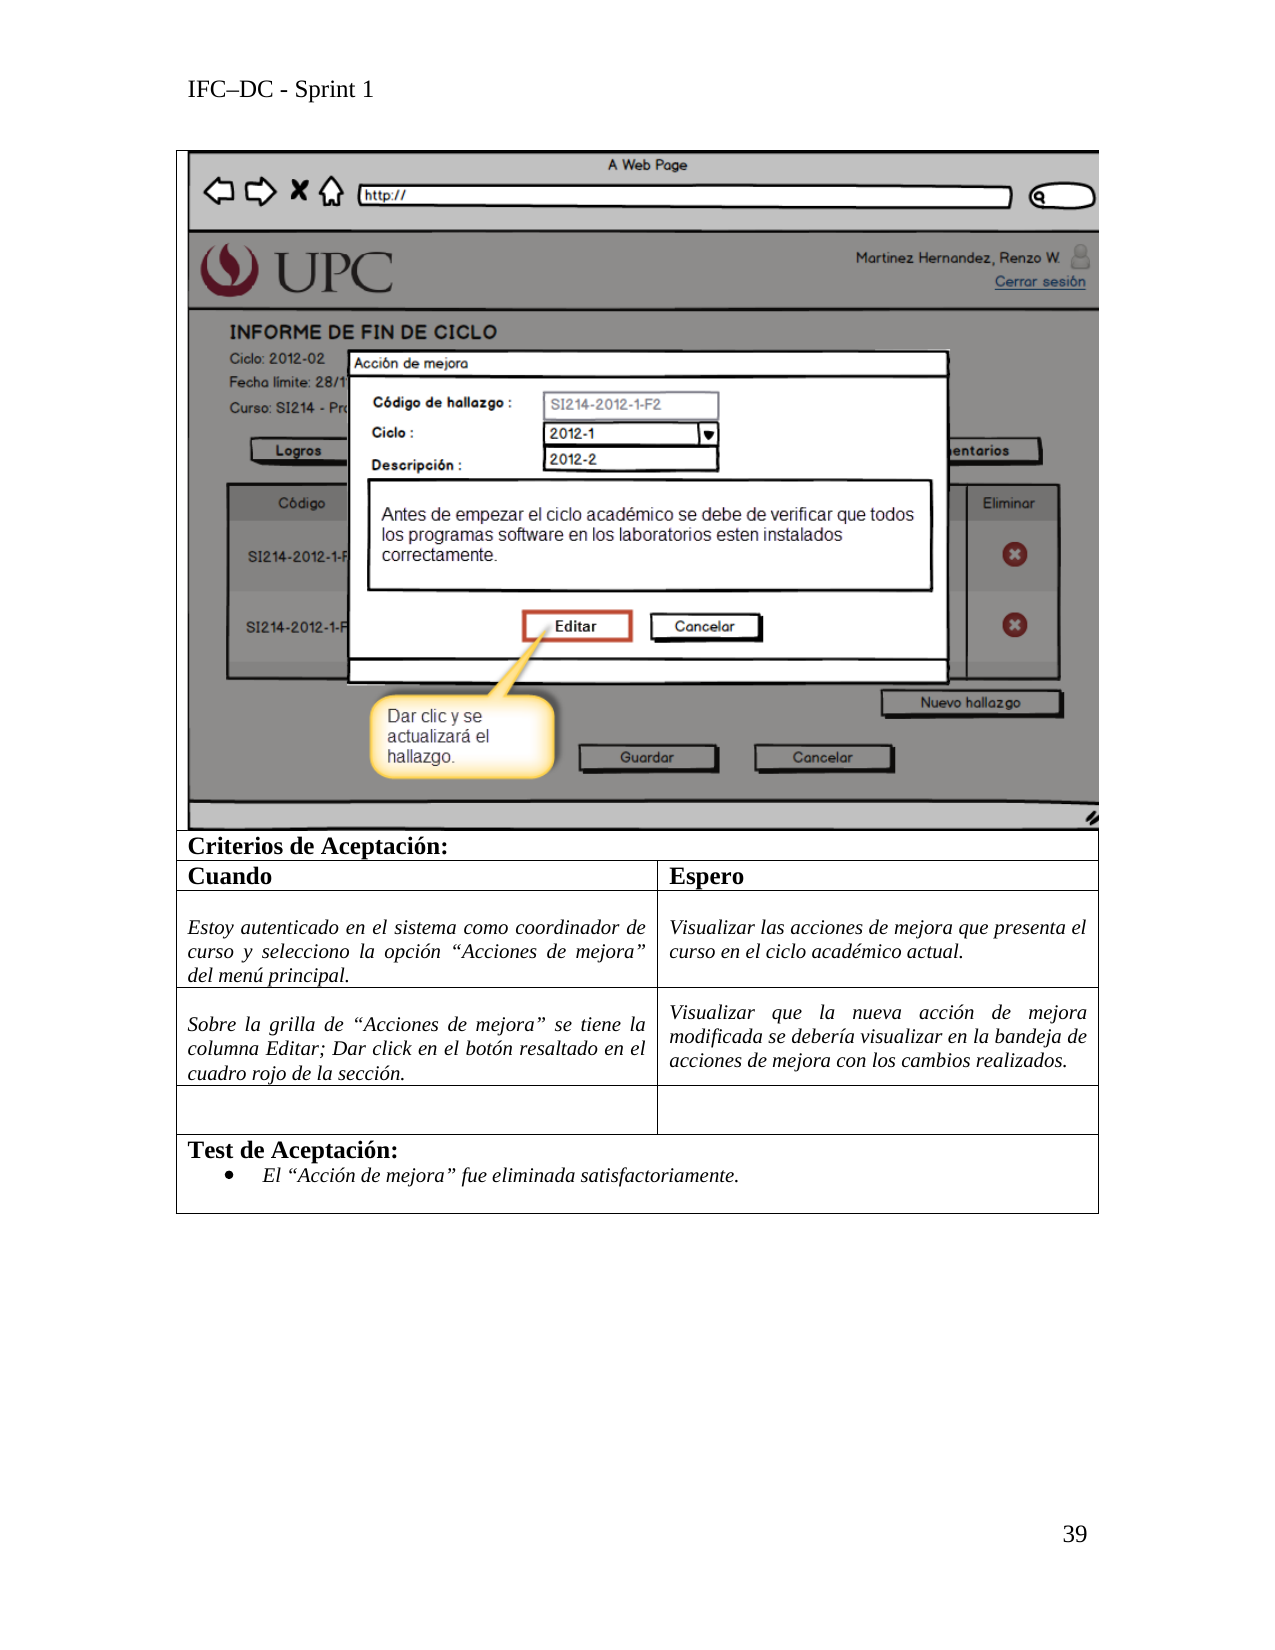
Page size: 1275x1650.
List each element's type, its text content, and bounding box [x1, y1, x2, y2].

table_cell Visualizar que la nueva acción de mejora modificada se debería visualizar en la bandeja de acciones de mejora con los cambios realizados. [658, 988, 1098, 1084]
table_cell Sobre la grilla de “Acciones de mejora” se tiene la columna Editar; Dar click en el botón resaltado en el cuadro rojo de la sección. [177, 988, 657, 1084]
table_cell Cuando [177, 861, 657, 890]
picture [187, 151, 1099, 831]
table_cell Espero [658, 861, 1098, 890]
table_cell Estoy autenticado en el sistema como coordinador de curso y selecciono la opción “Acciones de mejora” del menú principal. [177, 891, 657, 987]
table_cell Test de Aceptación: El “Acción de mejora” fue eliminada satisfactoriamente. [177, 1135, 1098, 1212]
table_cell Visualizar las acciones de mejora que presenta el curso en el ciclo académico actual. [658, 891, 1098, 987]
table_cell [177, 1086, 657, 1134]
table_cell [658, 1086, 1098, 1134]
table_cell Criterios de Aceptación: [177, 831, 1098, 860]
